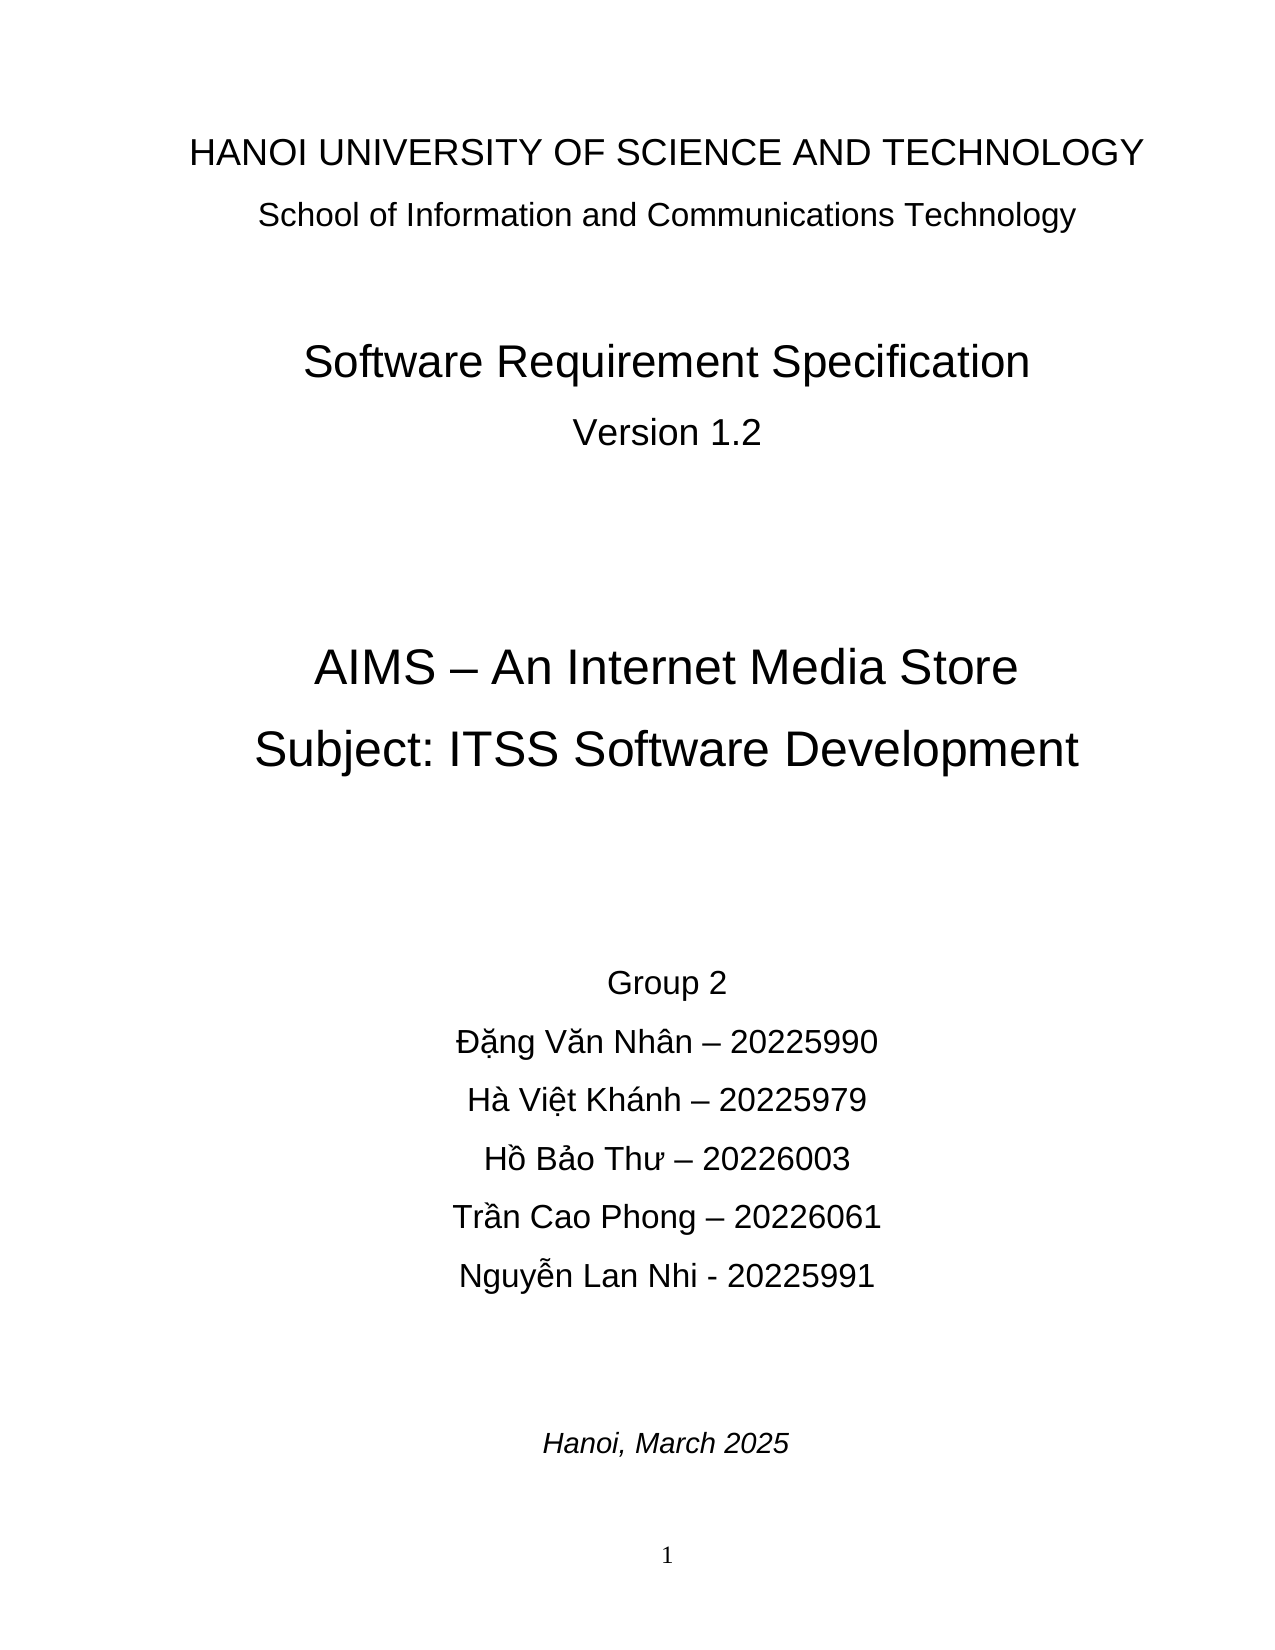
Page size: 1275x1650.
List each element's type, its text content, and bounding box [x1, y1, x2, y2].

text Hà Việt Khánh – 20225979 [177, 1081, 1157, 1119]
text Software Requirement Specification [177, 335, 1157, 387]
text HANOI UNIVERSITY OF SCIENCE AND TECHNOLOGY [177, 131, 1157, 174]
text Subject: ITSS Software Development [177, 719, 1157, 777]
text Group 2 [177, 963, 1157, 1002]
text Đặng Văn Nhân – 20225990 [177, 1022, 1157, 1060]
text Hồ Bảo Thư – 20226003 [177, 1139, 1157, 1177]
text AIMS – An Internet Media Store [177, 638, 1157, 695]
text Nguyễn Lan Nhi - 20225991 [177, 1256, 1157, 1294]
text Trần Cao Phong – 20226061 [177, 1198, 1157, 1236]
text Version 1.2 [177, 411, 1157, 454]
text Hanoi, March 2025 [177, 1426, 1157, 1459]
text School of Information and Communications Technology [177, 195, 1157, 233]
